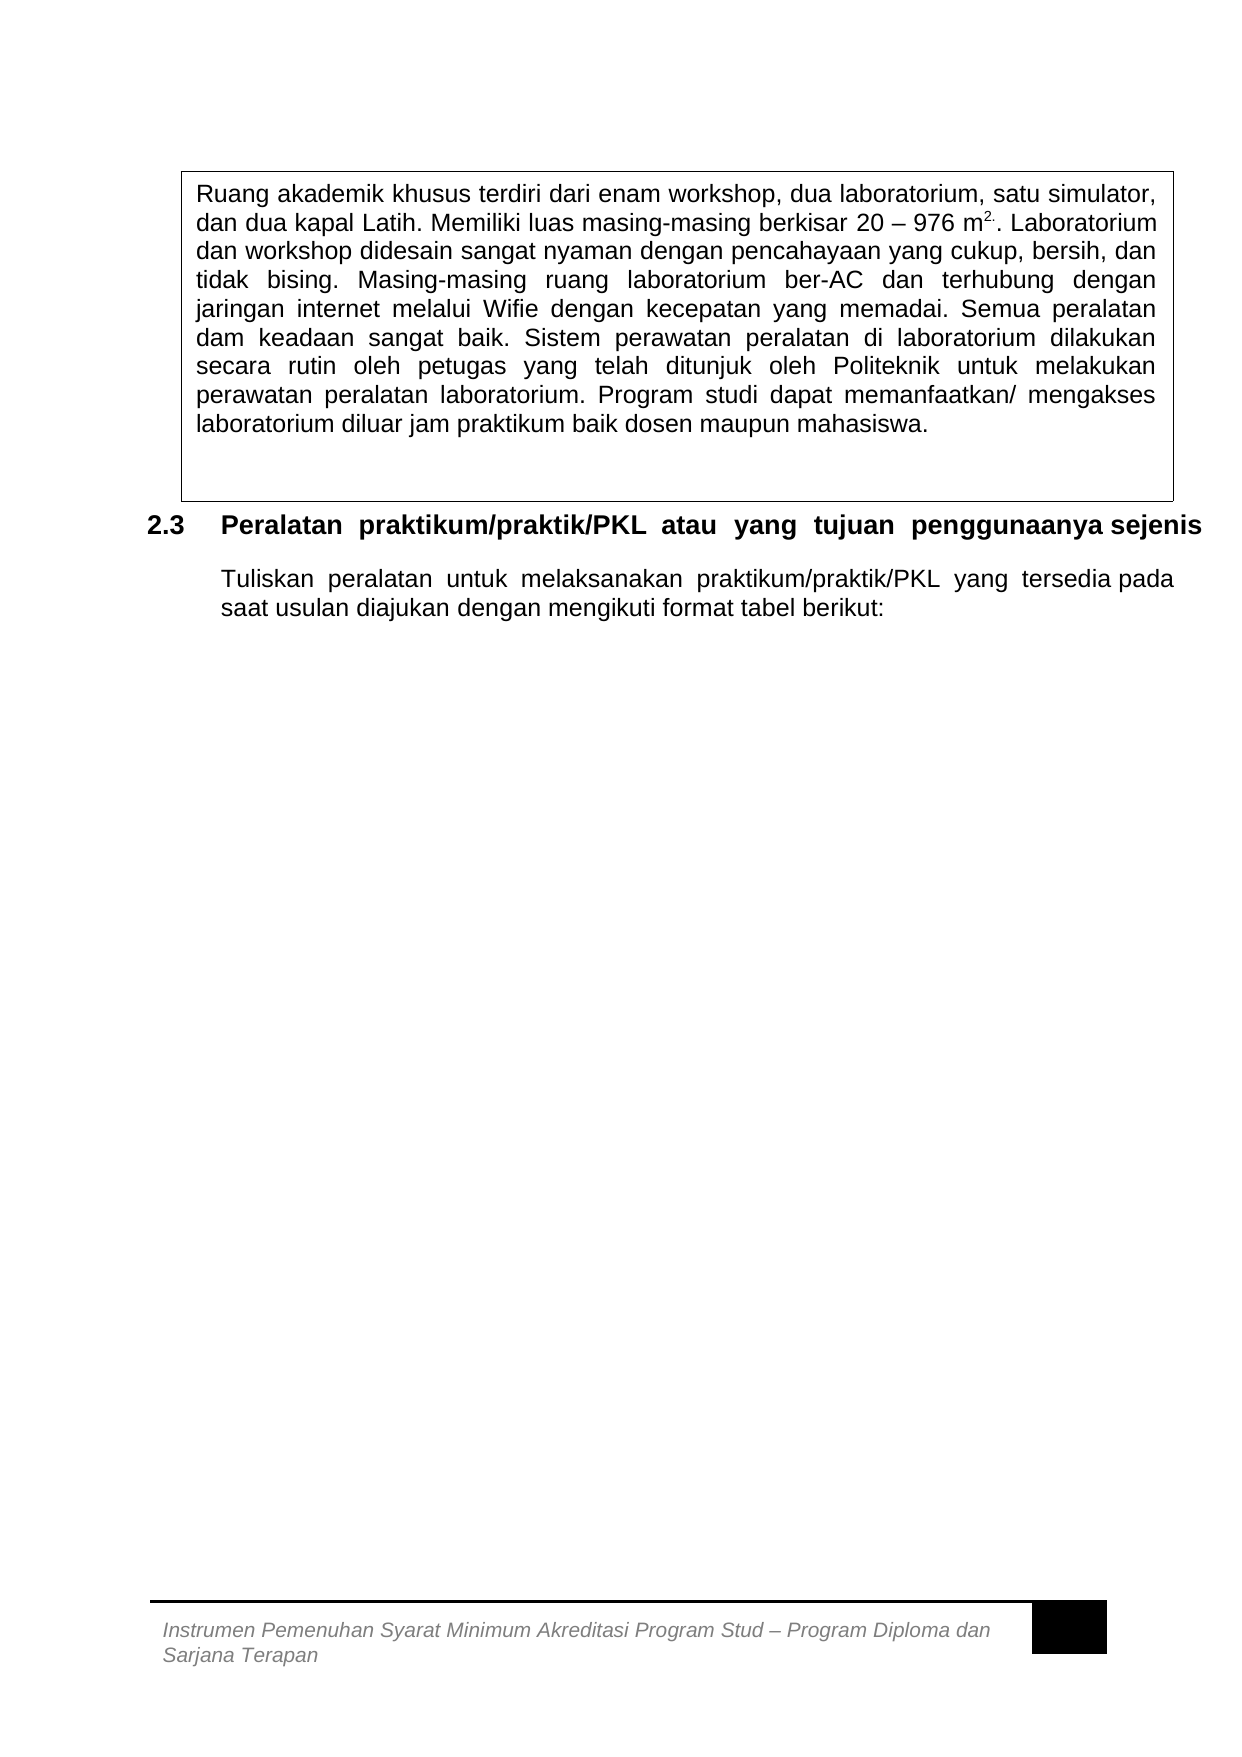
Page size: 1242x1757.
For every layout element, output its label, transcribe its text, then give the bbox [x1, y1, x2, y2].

text Tuliskan peralatan untuk melaksanakan praktikum/praktik/PKL yang tersedia pada saat usulan diajukan dengan mengikuti format tabel berikut: [221, 564, 1212, 621]
picture [147, 1618, 1021, 1666]
text 2.3 Peralatan praktikum/praktik/PKL atau yang tujuan penggunaanya sejenis [147, 196, 1212, 540]
